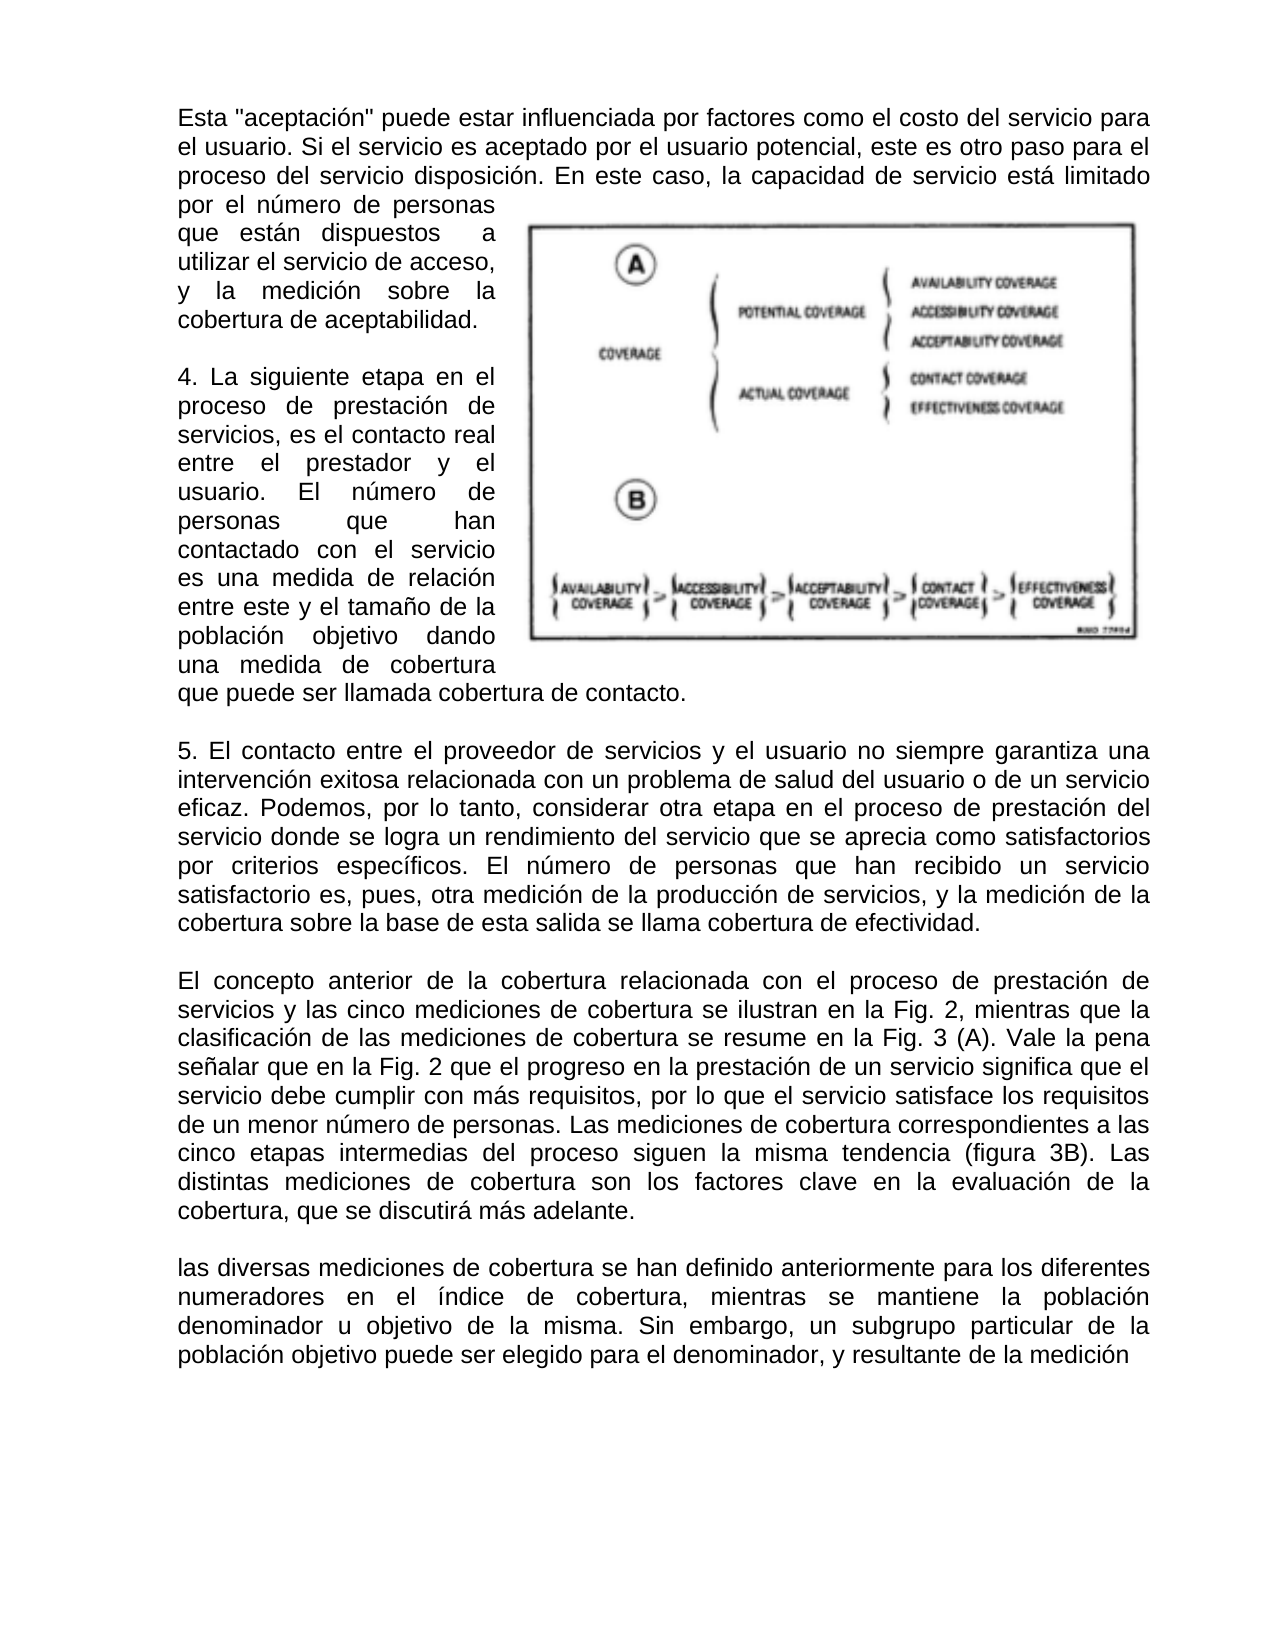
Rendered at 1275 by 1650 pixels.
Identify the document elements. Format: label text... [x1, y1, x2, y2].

text 4. La siguiente etapa en el proceso de prestación de servicios, es el contacto real entre el prestador y el usuario. El número de personas que han contactado con el servicio es una medida de relación entre este y el tamaño de la población objetivo dando una medida de cobertura que puede ser llamada cobertura de contacto. [177, 362, 1152, 707]
picture [514, 214, 1144, 651]
text Esta "aceptación" puede estar influenciada por factores como el costo del servicio para el usuario. Si el servicio es aceptado por el usuario potencial, este es otro paso para el proceso del servicio disposición. En este caso, la capacidad de servicio está limitado por el número de personas que están dispuestos a utilizar el servicio de acceso, y la medición sobre la cobertura de aceptabilidad. [177, 103, 1152, 333]
text El concepto anterior de la cobertura relacionada con el proceso de prestación de servicios y las cinco mediciones de cobertura se ilustran en la Fig. 2, mientras que la clasificación de las mediciones de cobertura se resume en la Fig. 3 (A). Vale la pena señalar que en la Fig. 2 que el progreso en la prestación de un servicio significa que el servicio debe cumplir con más requisitos, por lo que el servicio satisface los requisitos de un menor número de personas. Las mediciones de cobertura correspondientes a las cinco etapas intermedias del proceso siguen la misma tendencia (figura 3B). Las distintas mediciones de cobertura son los factores clave en la evaluación de la cobertura, que se discutirá más adelante. [177, 966, 1152, 1225]
text las diversas mediciones de cobertura se han definido anteriormente para los diferentes numeradores en el índice de cobertura, mientras se mantiene la población denominador u objetivo de la misma. Sin embargo, un subgrupo particular de la población objetivo puede ser elegido para el denominador, y resultante de la medición [177, 1253, 1152, 1368]
text 5. El contacto entre el proveedor de servicios y el usuario no siempre garantiza una intervención exitosa relacionada con un problema de salud del usuario o de un servicio eficaz. Podemos, por lo tanto, considerar otra etapa en el proceso de prestación del servicio donde se logra un rendimiento del servicio que se aprecia como satisfactorios por criterios específicos. El número de personas que han recibido un servicio satisfactorio es, pues, otra medición de la producción de servicios, y la medición de la cobertura sobre la base de esta salida se llama cobertura de efectividad. [177, 736, 1152, 937]
